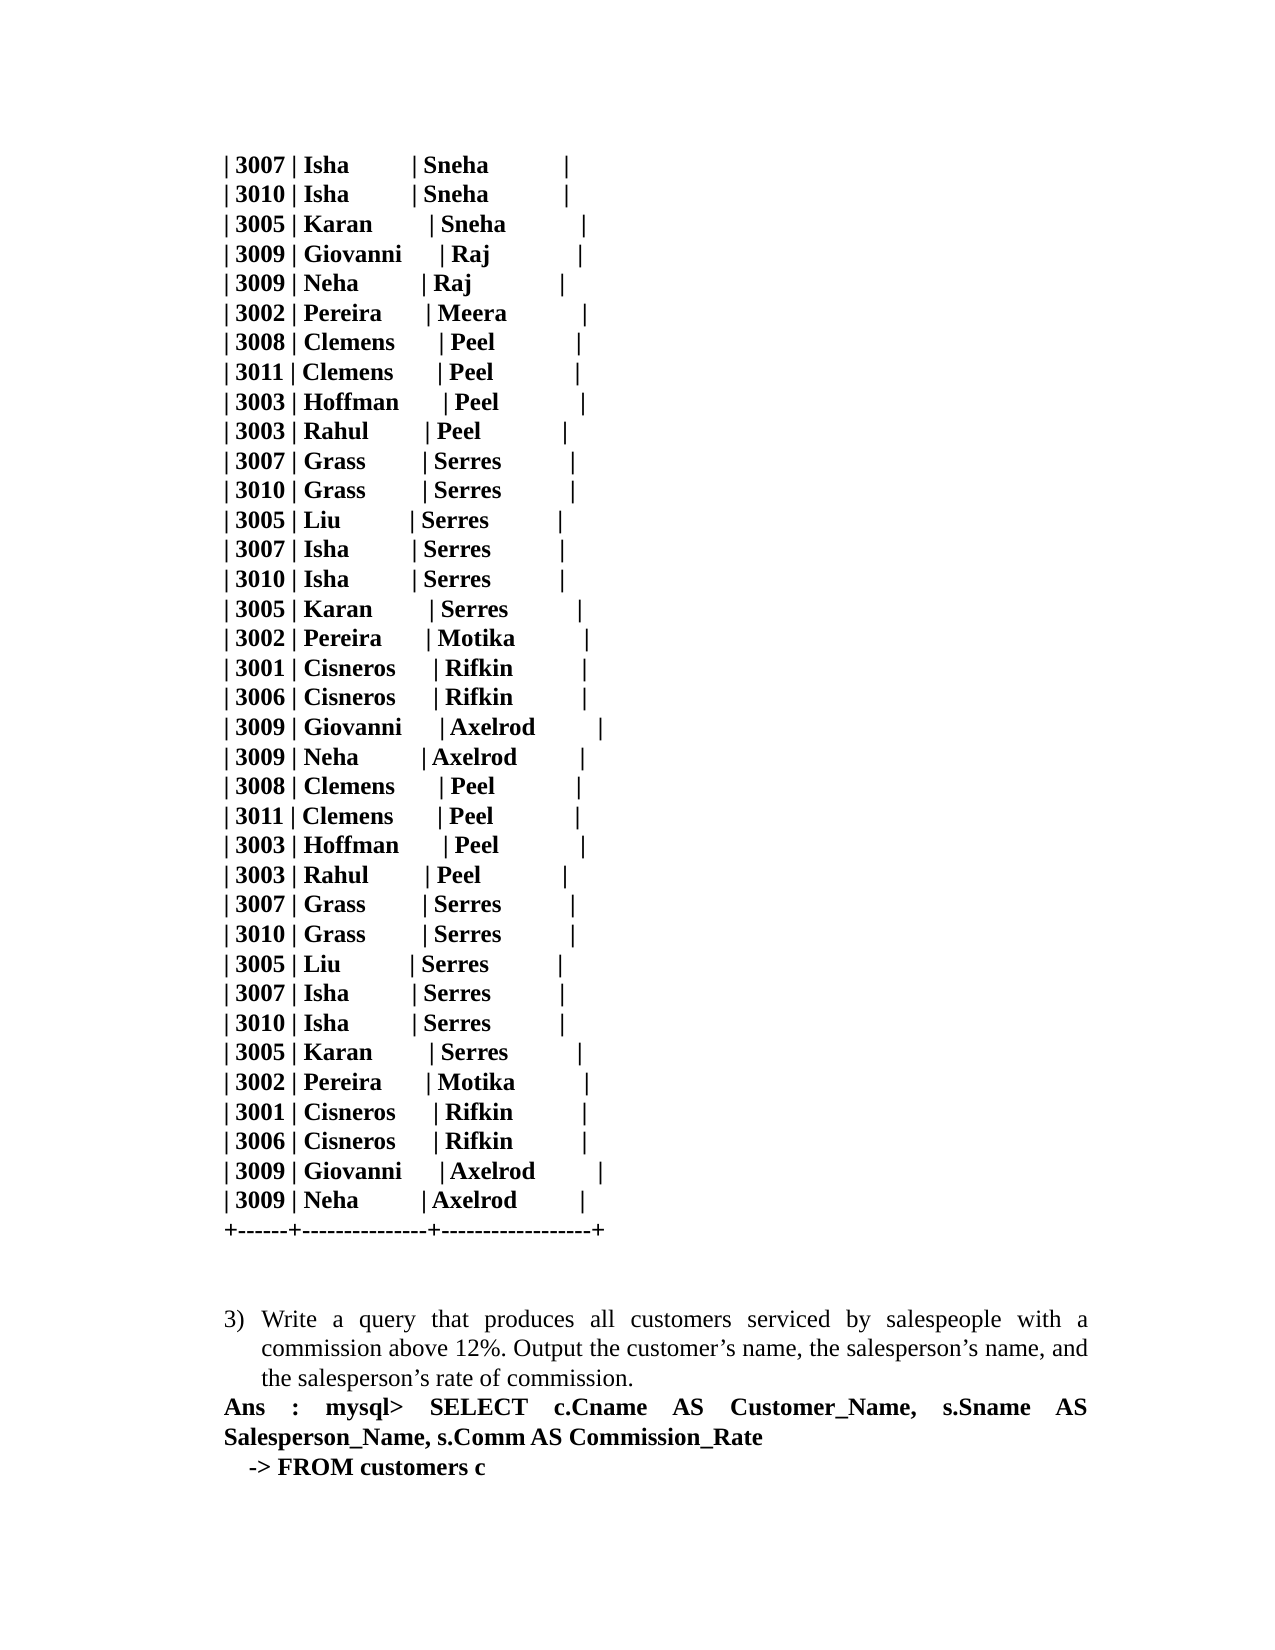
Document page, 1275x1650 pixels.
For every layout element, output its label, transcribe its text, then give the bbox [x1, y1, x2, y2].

text | 3002 | Pereira | Motika | [223, 1067, 1088, 1096]
text | 3002 | Pereira | Motika | [223, 623, 1088, 652]
text +------+---------------+------------------+ [223, 1215, 1088, 1244]
list Write a query that produces all customers serviced by salespeople with a commission above 12%. Output the customer’s name, the salesperson’s name, and the salesperson’s rate of commission. [223, 1304, 1088, 1392]
text | 3007 | Isha | Sneha | [223, 150, 1088, 179]
text | 3003 | Rahul | Peel | [223, 860, 1088, 889]
text | 3010 | Isha | Serres | [223, 564, 1088, 593]
text | 3010 | Grass | Serres | [223, 919, 1088, 948]
text | 3010 | Isha | Serres | [223, 1008, 1088, 1037]
text | 3002 | Pereira | Meera | [223, 298, 1088, 327]
text | 3009 | Giovanni | Raj | [223, 239, 1088, 267]
text | 3009 | Neha | Axelrod | [223, 742, 1088, 770]
text | 3009 | Giovanni | Axelrod | [223, 712, 1088, 741]
text | 3009 | Neha | Axelrod | [223, 1185, 1088, 1214]
text | 3005 | Karan | Sneha | [223, 209, 1088, 238]
text | 3007 | Isha | Serres | [223, 978, 1088, 1007]
text | 3009 | Giovanni | Axelrod | [223, 1156, 1088, 1184]
text Ans : mysql> SELECT c.Cname AS Customer_Name, s.Sname AS Salesperson_Name, s.Comm AS Commission_Rate [223, 1392, 1088, 1451]
text | 3003 | Hoffman | Peel | [223, 387, 1088, 415]
text | 3001 | Cisneros | Rifkin | [223, 653, 1088, 682]
text | 3010 | Grass | Serres | [223, 475, 1088, 504]
text -> FROM customers c [223, 1452, 1088, 1480]
text | 3007 | Isha | Serres | [223, 534, 1088, 563]
text | 3005 | Liu | Serres | [223, 505, 1088, 534]
text | 3001 | Cisneros | Rifkin | [223, 1097, 1088, 1125]
text | 3006 | Cisneros | Rifkin | [223, 1126, 1088, 1155]
text | 3009 | Neha | Raj | [223, 268, 1088, 297]
text | 3011 | Clemens | Peel | [223, 357, 1088, 386]
text | 3007 | Grass | Serres | [223, 446, 1088, 474]
text | 3008 | Clemens | Peel | [223, 771, 1088, 800]
text | 3011 | Clemens | Peel | [223, 801, 1088, 829]
text | 3003 | Hoffman | Peel | [223, 830, 1088, 859]
text | 3010 | Isha | Sneha | [223, 179, 1088, 208]
text | 3005 | Liu | Serres | [223, 949, 1088, 977]
text | 3008 | Clemens | Peel | [223, 327, 1088, 356]
text | 3005 | Karan | Serres | [223, 1037, 1088, 1066]
text | 3003 | Rahul | Peel | [223, 416, 1088, 445]
text | 3006 | Cisneros | Rifkin | [223, 682, 1088, 711]
text | 3005 | Karan | Serres | [223, 594, 1088, 622]
text | 3007 | Grass | Serres | [223, 889, 1088, 918]
